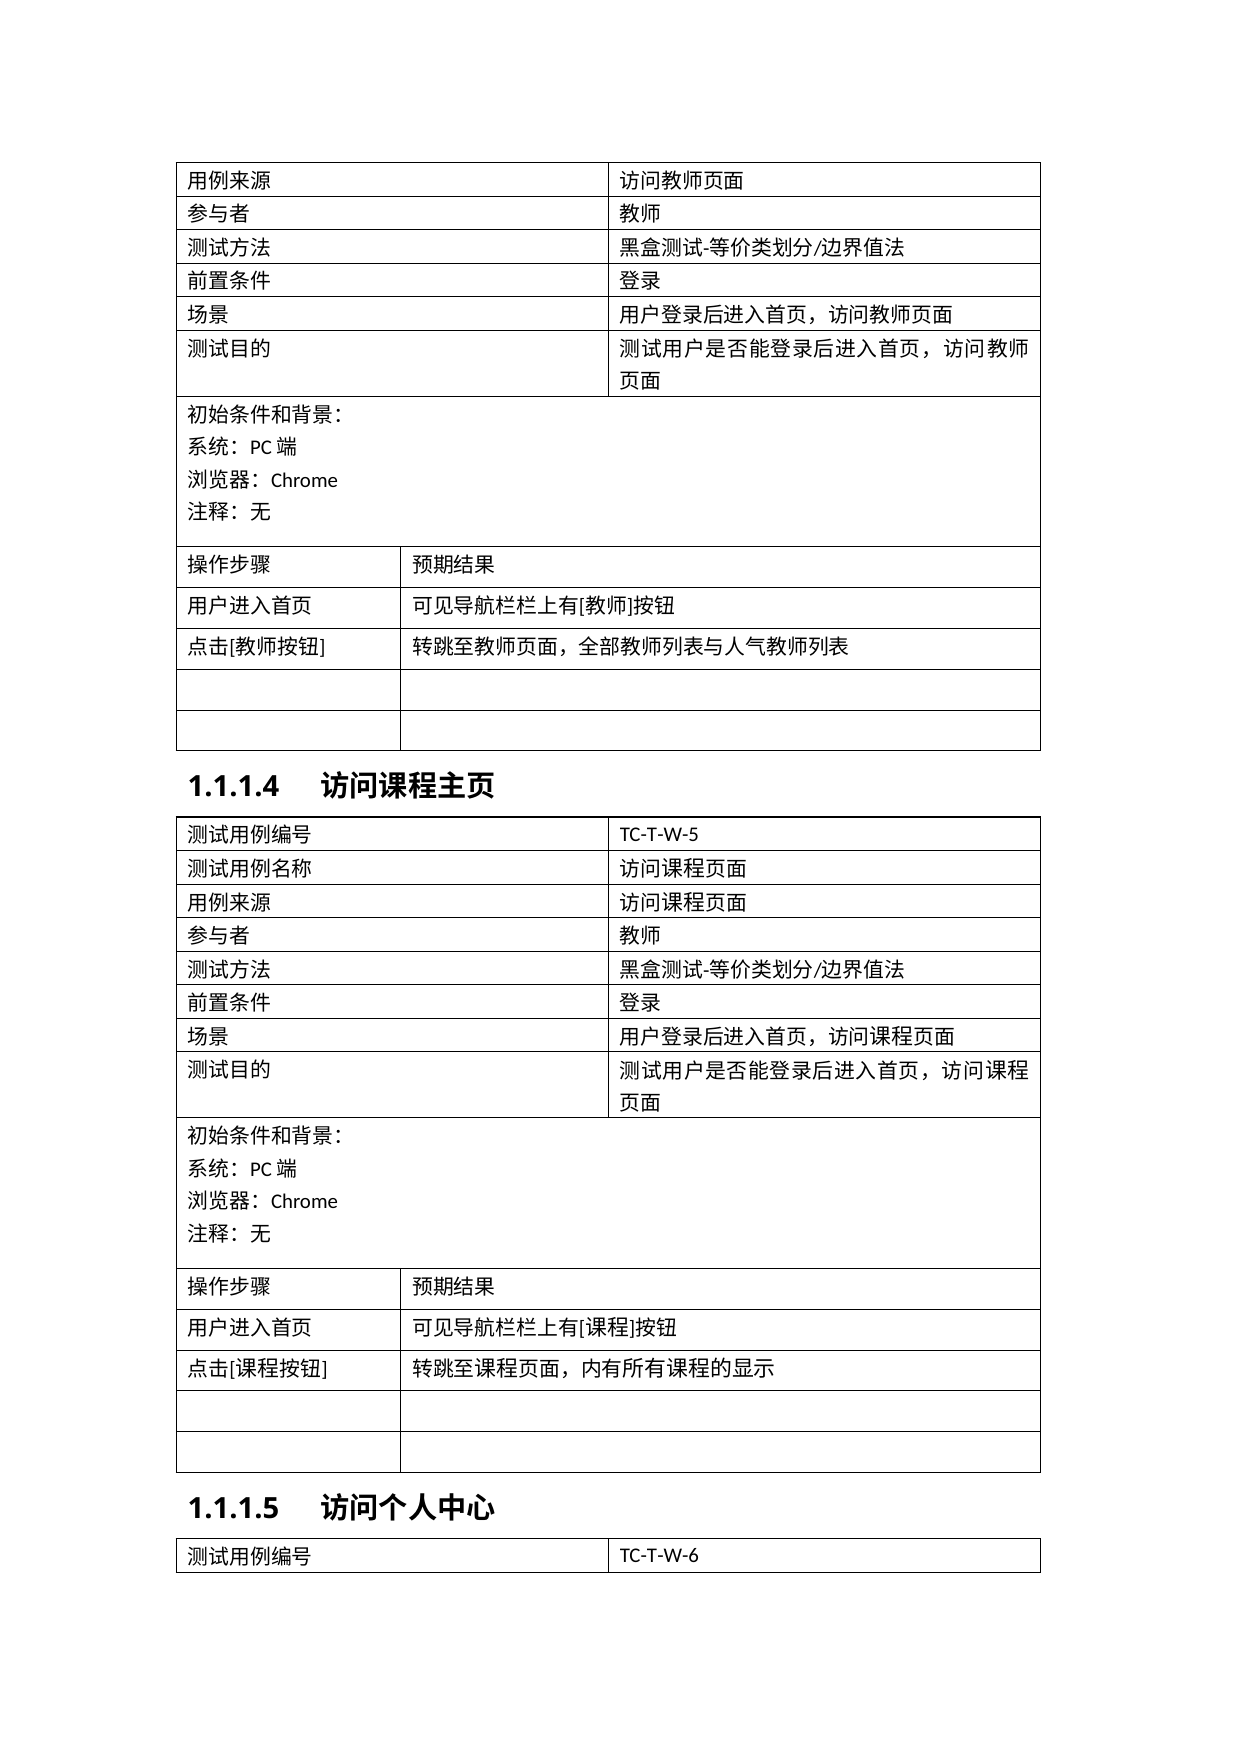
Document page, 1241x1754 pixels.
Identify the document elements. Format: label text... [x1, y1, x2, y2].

table_header TC-T-W-6 [609, 1539, 1040, 1572]
table_cell 登录 [609, 264, 1040, 296]
table_cell 访问教师页面 [609, 163, 1040, 196]
table_header TC-T-W-5 [609, 818, 1040, 850]
table_cell 测试目的 [177, 1052, 608, 1117]
table_cell [401, 711, 1040, 750]
table_cell 黑盒测试-等价类划分/边界值法 [609, 952, 1040, 984]
table_cell 用户进入首页 [177, 588, 400, 628]
text 访问课程主页 [187, 751, 1053, 816]
table_cell 可见导航栏栏上有[课程]按钮 [401, 1310, 1040, 1349]
table_cell 测试方法 [177, 230, 608, 263]
table_cell 用例来源 [177, 885, 608, 917]
table_cell 操作步骤 [177, 1269, 400, 1309]
table_cell 转跳至课程页面，内有所有课程的显示 [401, 1351, 1040, 1390]
table_header 测试用例编号 [177, 818, 608, 850]
table_cell 预期结果 [401, 547, 1040, 587]
table_cell 点击[教师按钮] [177, 629, 400, 669]
table_cell 转跳至教师页面，全部教师列表与人气教师列表 [401, 629, 1040, 669]
table_cell 前置条件 [177, 985, 608, 1018]
table_cell 用户登录后进入首页，访问教师页面 [609, 297, 1040, 330]
table_cell 操作步骤 [177, 547, 400, 587]
table_cell 用户进入首页 [177, 1310, 400, 1349]
table_cell 初始条件和背景： 系统：PC端 浏览器：Chrome 注释：无 [177, 397, 1040, 546]
table_cell 参与者 [177, 197, 608, 229]
table_cell 用例来源 [177, 163, 608, 196]
table_cell 场景 [177, 297, 608, 330]
table_cell 可见导航栏栏上有[教师]按钮 [401, 588, 1040, 628]
table_cell 前置条件 [177, 264, 608, 296]
table_cell 测试用户是否能登录后进入首页，访问教师页面 [609, 331, 1040, 396]
table_cell 黑盒测试-等价类划分/边界值法 [609, 230, 1040, 263]
table_cell 访问课程页面 [609, 851, 1040, 883]
table_cell 预期结果 [401, 1269, 1040, 1309]
table_cell [177, 1391, 400, 1431]
table_cell 用户登录后进入首页，访问课程页面 [609, 1019, 1040, 1051]
table_cell [177, 711, 400, 750]
table_header 测试用例编号 [177, 1539, 608, 1572]
table_cell [177, 670, 400, 709]
table_cell 测试用户是否能登录后进入首页，访问课程页面 [609, 1052, 1040, 1117]
table_cell 测试用例名称 [177, 851, 608, 883]
table_cell 参与者 [177, 918, 608, 951]
table_cell [177, 1432, 400, 1472]
table_cell 登录 [609, 985, 1040, 1018]
table_cell 场景 [177, 1019, 608, 1051]
table_cell 初始条件和背景： 系统：PC端 浏览器：Chrome 注释：无 [177, 1118, 1040, 1268]
table_cell 访问课程页面 [609, 885, 1040, 917]
text 访问个人中心 [187, 1473, 1053, 1538]
table_cell 点击[课程按钮] [177, 1351, 400, 1390]
table_cell 教师 [609, 197, 1040, 229]
table_cell [401, 1391, 1040, 1431]
table_cell 测试方法 [177, 952, 608, 984]
table_cell 测试目的 [177, 331, 608, 396]
table_cell 教师 [609, 918, 1040, 951]
table_cell [401, 1432, 1040, 1472]
table_cell [401, 670, 1040, 709]
